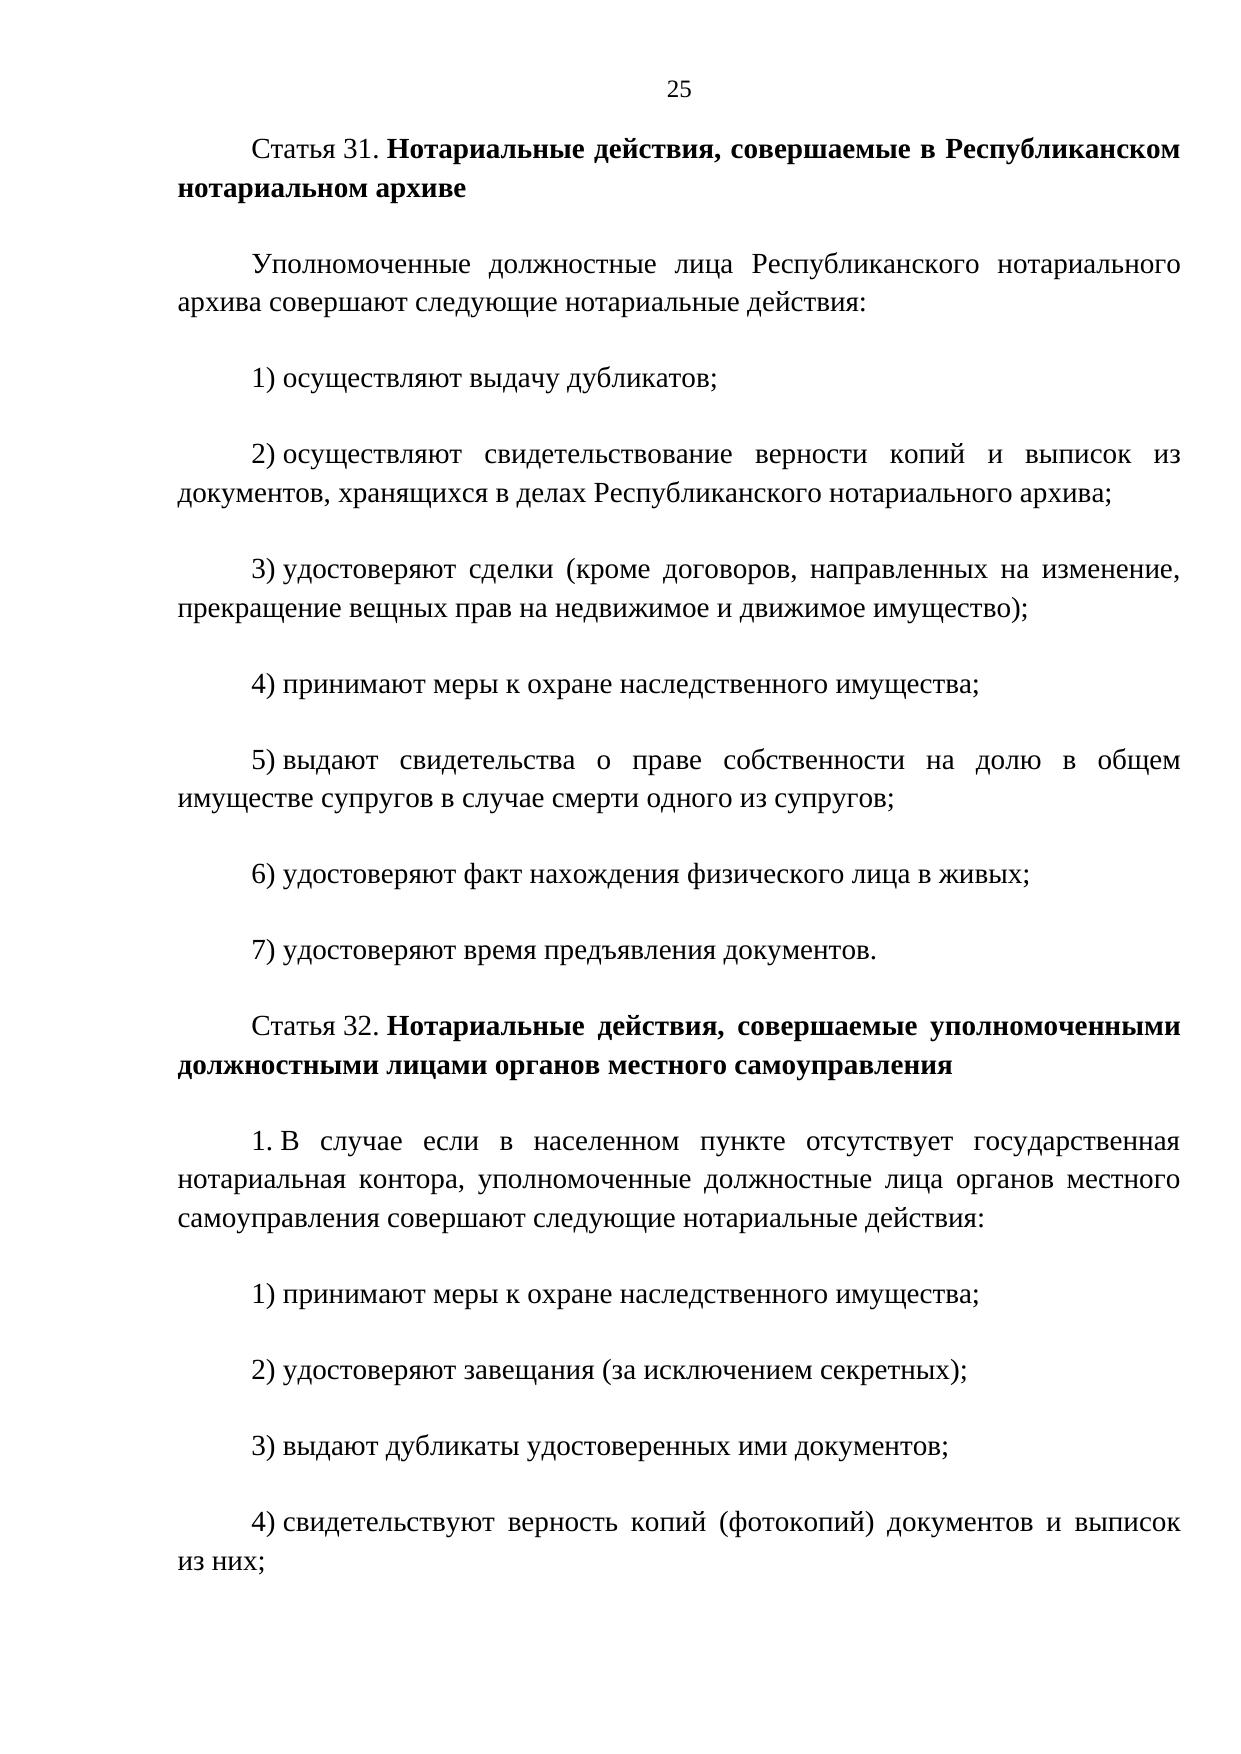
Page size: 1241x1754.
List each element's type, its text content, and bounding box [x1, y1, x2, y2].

text 1) принимают меры к охране наследственного имущества; [177, 1276, 1181, 1310]
text 5) выдают свидетельства о праве собственности на долю в общем имуществе супругов в случае смерти одного из супругов; [177, 742, 1181, 814]
text Статья 32. Нотариальные действия, совершаемые уполномоченными должностными лицами органов местного самоуправления [177, 1008, 1181, 1081]
text Уполномоченные должностные лица Республиканского нотариального архива совершают следующие нотариальные действия: [177, 246, 1181, 318]
text 2) удостоверяют завещания (за исключением секретных); [177, 1352, 1181, 1386]
text 1. В случае если в населенном пункте отсутствует государственная нотариальная контора, уполномоченные должностные лица органов местного самоуправления совершают следующие нотариальные действия: [177, 1123, 1181, 1234]
text 1) осуществляют выдачу дубликатов; [177, 361, 1181, 394]
text 4) принимают меры к охране наследственного имущества; [177, 666, 1181, 699]
text 4) свидетельствуют верность копий (фотокопий) документов и выписок из них; [177, 1504, 1181, 1576]
text 3) выдают дубликаты удостоверенных ими документов; [177, 1428, 1181, 1462]
text 7) удостоверяют время предъявления документов. [177, 932, 1181, 966]
text 2) осуществляют свидетельствование верности копий и выписок из документов, хранящихся в делах Республиканского нотариального архива; [177, 437, 1181, 509]
text 3) удостоверяют сделки (кроме договоров, направленных на изменение, прекращение вещных прав на недвижимое и движимое имущество); [177, 551, 1181, 623]
text Статья 31. Нотариальные действия, совершаемые в Республиканском нотариальном архиве [177, 131, 1181, 203]
text 6) удостоверяют факт нахождения физического лица в живых; [177, 856, 1181, 890]
